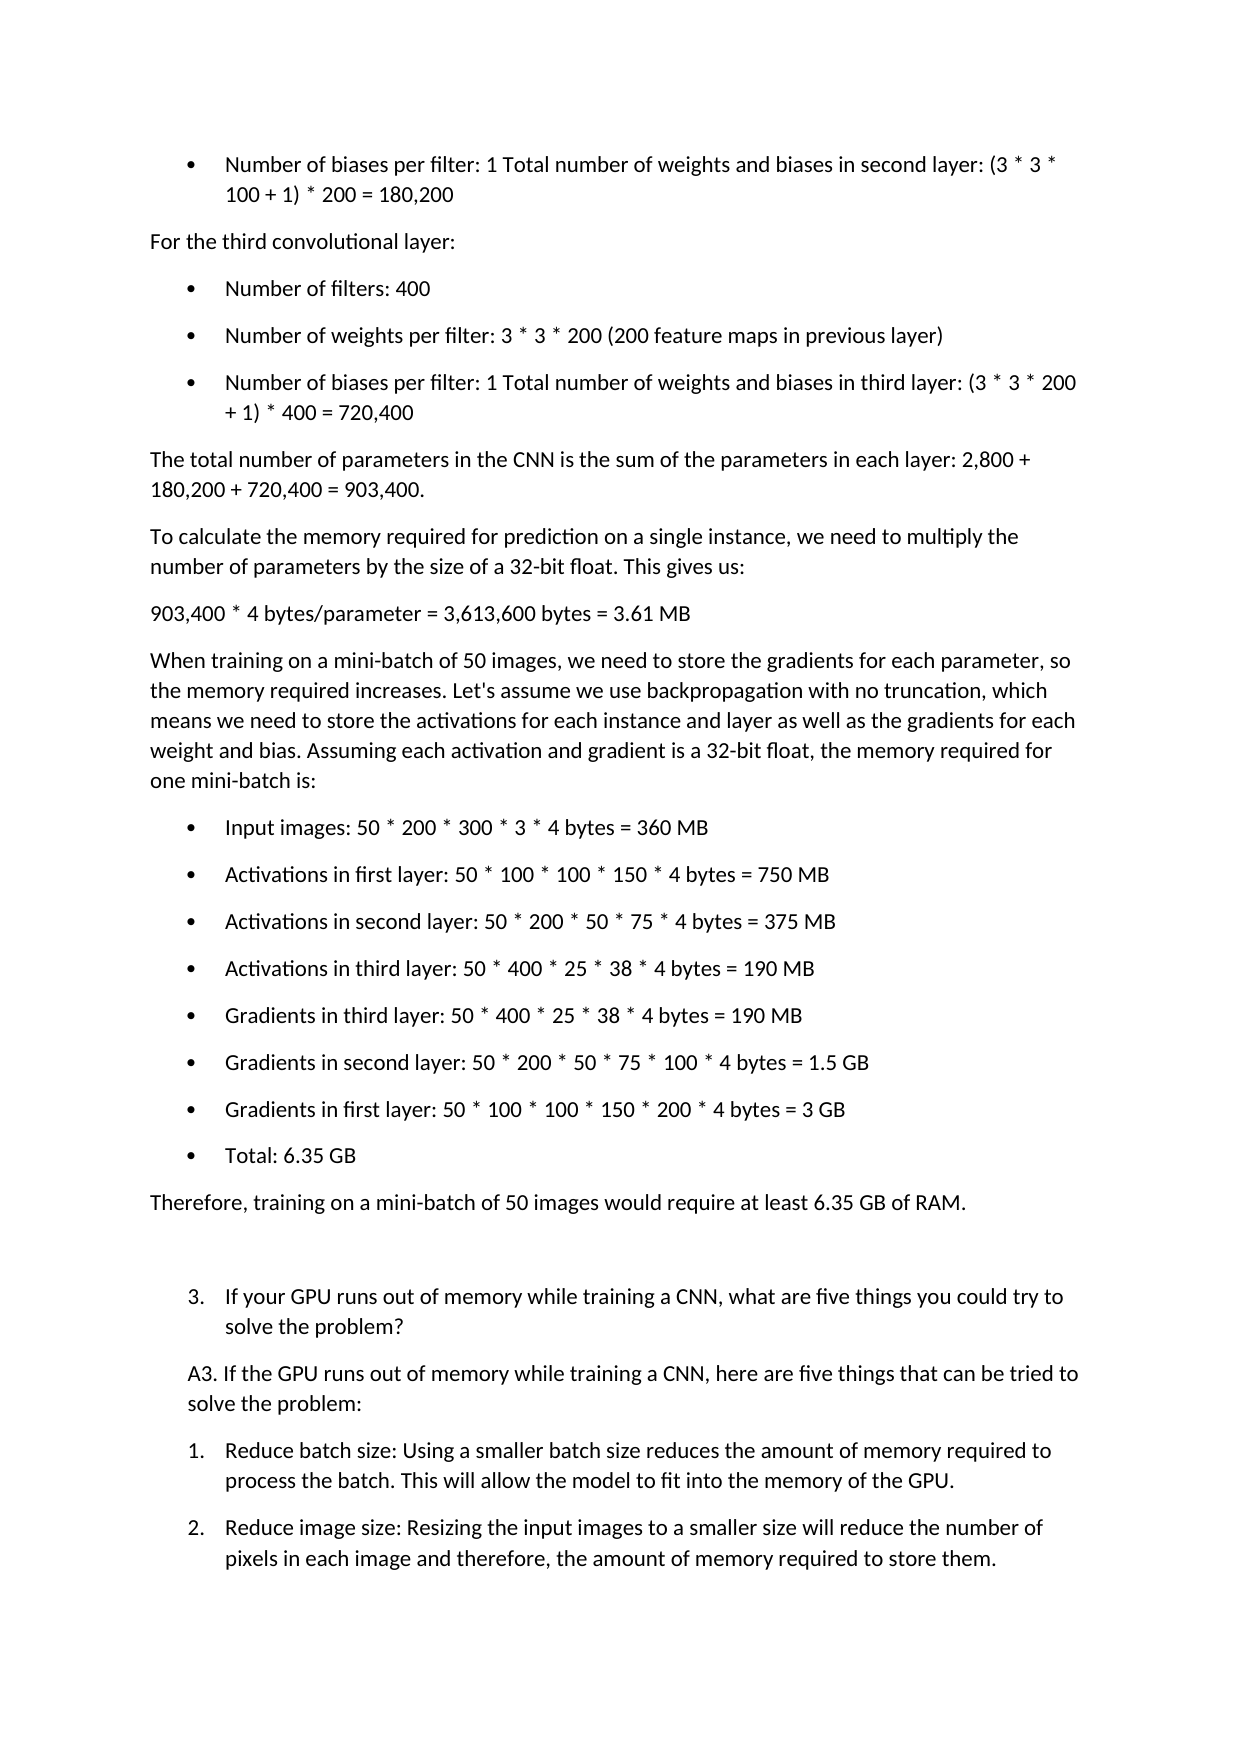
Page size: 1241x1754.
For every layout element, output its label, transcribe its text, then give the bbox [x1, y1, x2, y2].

text Therefore, training on a mini-batch of 50 images would require at least 6.35 GB of RAM. [150, 1188, 1090, 1217]
list Number of filters: 400 [187, 274, 1090, 302]
list Gradients in second layer: 50 * 200 * 50 * 75 * 100 * 4 bytes = 1.5 GB [187, 1048, 1090, 1076]
text A3. If the GPU runs out of memory while training a CNN, here are five things that can be tried to solve the problem: [187, 1359, 1090, 1418]
list If your GPU runs out of memory while training a CNN, what are five things you could try to solve the problem? [187, 1282, 1090, 1341]
list Reduce image size: Resizing the input images to a smaller size will reduce the number of pixels in each image and therefore, the amount of memory required to store them. [187, 1513, 1090, 1572]
list Input images: 50 * 200 * 300 * 3 * 4 bytes = 360 MB [187, 813, 1090, 842]
list Gradients in third layer: 50 * 400 * 25 * 38 * 4 bytes = 190 MB [187, 1001, 1090, 1029]
list Number of biases per filter: 1 Total number of weights and biases in second layer: (3 * 3 * 100 + 1) * 200 = 180,200 [187, 150, 1090, 208]
list Number of biases per filter: 1 Total number of weights and biases in third layer: (3 * 3 * 200 + 1) * 400 = 720,400 [187, 368, 1090, 426]
list Activations in first layer: 50 * 100 * 100 * 150 * 4 bytes = 750 MB [187, 860, 1090, 888]
list Number of weights per filter: 3 * 3 * 200 (200 feature maps in previous layer) [187, 321, 1090, 349]
list Gradients in first layer: 50 * 100 * 100 * 150 * 200 * 4 bytes = 3 GB [187, 1095, 1090, 1123]
text When training on a mini-batch of 50 images, we need to store the gradients for each parameter, so the memory required increases. Let's assume we use backpropagation with no truncation, which means we need to store the activations for each instance and layer as well as the gradients for each weight and bias. Assuming each activation and gradient is a 32-bit float, the memory required for one mini-batch is: [150, 646, 1090, 795]
text 903,400 * 4 bytes/parameter = 3,613,600 bytes = 3.61 MB [150, 599, 1090, 627]
text The total number of parameters in the CNN is the sum of the parameters in each layer: 2,800 + 180,200 + 720,400 = 903,400. [150, 445, 1090, 503]
list Activations in second layer: 50 * 200 * 50 * 75 * 4 bytes = 375 MB [187, 907, 1090, 935]
text For the third convolutional layer: [150, 227, 1090, 255]
text To calculate the memory required for prediction on a single instance, we need to multiply the number of parameters by the size of a 32-bit float. This gives us: [150, 522, 1090, 580]
list Total: 6.35 GB [187, 1142, 1090, 1170]
list Activations in third layer: 50 * 400 * 25 * 38 * 4 bytes = 190 MB [187, 954, 1090, 982]
list Reduce batch size: Using a smaller batch size reduces the amount of memory required to process the batch. This will allow the model to fit into the memory of the GPU. [187, 1436, 1090, 1495]
